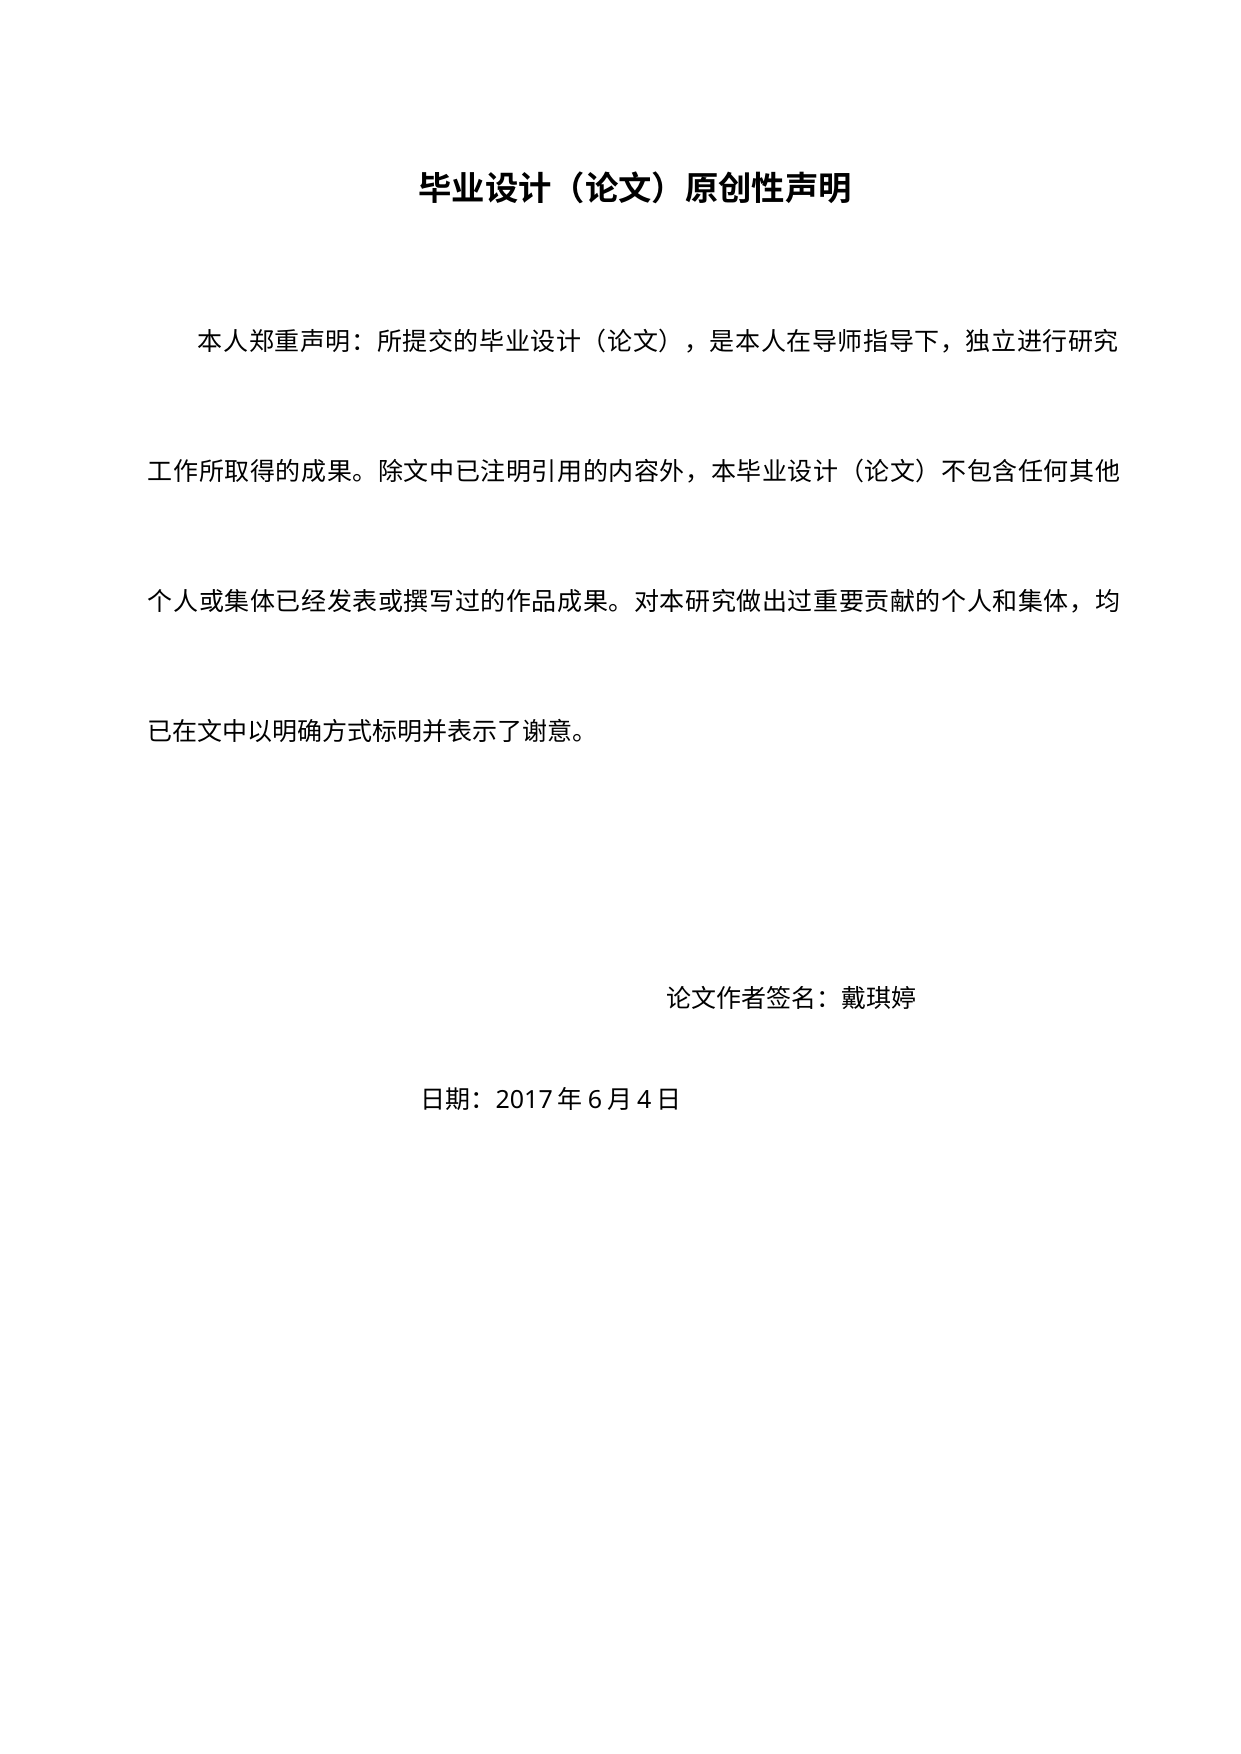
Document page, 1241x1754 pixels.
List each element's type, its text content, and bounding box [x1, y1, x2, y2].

subtitle 毕业设计（论文）原创性声明 [148, 154, 1122, 219]
text 日期：2017年6月4日 [148, 1065, 1122, 1130]
text 本人郑重声明：所提交的毕业设计（论文），是本人在导师指导下，独立进行研究工作所取得的成果。除文中已注明引用的内容外，本毕业设计（论文）不包含任何其他个人或集体已经发表或撰写过的作品成果。对本研究做出过重要贡献的个人和集体，均已在文中以明确方式标明并表示了谢意。 [148, 307, 1122, 762]
text 论文作者签名：戴琪婷 [148, 964, 1122, 1029]
